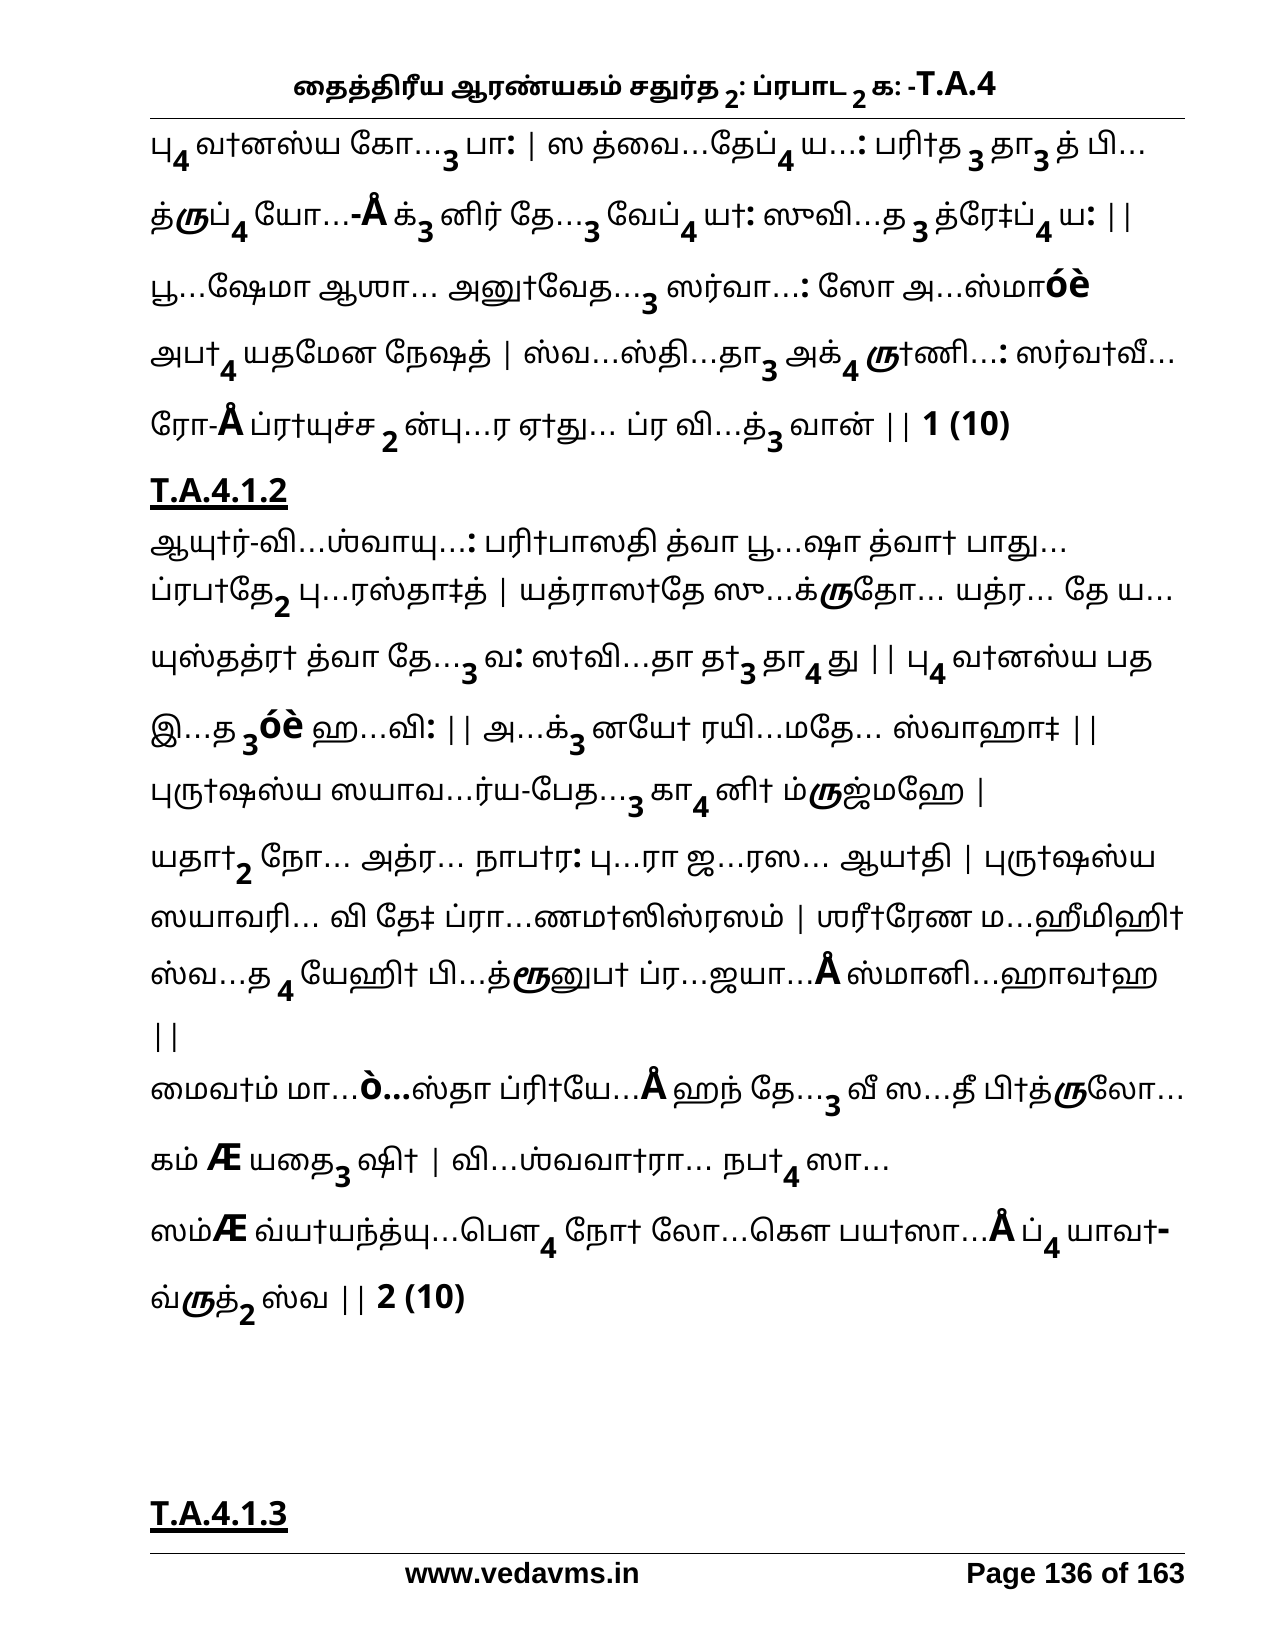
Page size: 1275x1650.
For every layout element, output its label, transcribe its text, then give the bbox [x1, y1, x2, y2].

text T.A.4.1.3 [150, 1490, 1185, 1535]
text T.A.4.1.2 [150, 467, 1185, 513]
text ஆயு†ர்-வி…ஶ்வாயு…: பரி†பாஸதி த்வா பூ…ஷா த்வா† பாது… ப்ரப†தே2 பு…ரஸ்தா‡த் | யத்ராஸ†தே ஸு…க்ருதோ… யத்ர… தே ய…யுஸ்தத்ர† த்வா தே…3வ: ஸ†வி…தா த†3தா4து || பு4வ†னஸ்ய பத இ…த3óè ஹ…வி: || அ…க்3னயே† ரயி…மதே… ஸ்வாஹா‡ || புரு†ஷஸ்ய ஸயாவ…ர்ய-பேத…3கா4னி† ம்ருஜ்மஹே | யதா†2 நோ… அத்ர… நாப†ர: பு…ரா ஜ…ரஸ… ஆய†தி | புரு†ஷஸ்ய ஸயாவரி… வி தே‡ ப்ரா…ணம†ஸிஸ்ரஸம் | ஶரீ†ரேண ம…ஹீமிஹி† ஸ்வ…த4யேஹி† பி…த்ரூனுப† ப்ர…ஜயா…Åஸ்மானி…ஹாவ†ஹ || மைவ†ம் மா…ò…ஸ்தா ப்ரி†யே…Åஹந் தே…3வீ ஸ…தீ பி†த்ருலோ…கம் Æயதை3ஷி† | வி…ஶ்வவா†ரா… நப†4ஸா… ஸம்Æவ்ய†யந்த்யு…பௌ4 நோ† லோ…கௌ பய†ஸா…Åப்4யாவ†- வ்ருத்2ஸ்வ || 2 (10) [150, 517, 1185, 1334]
